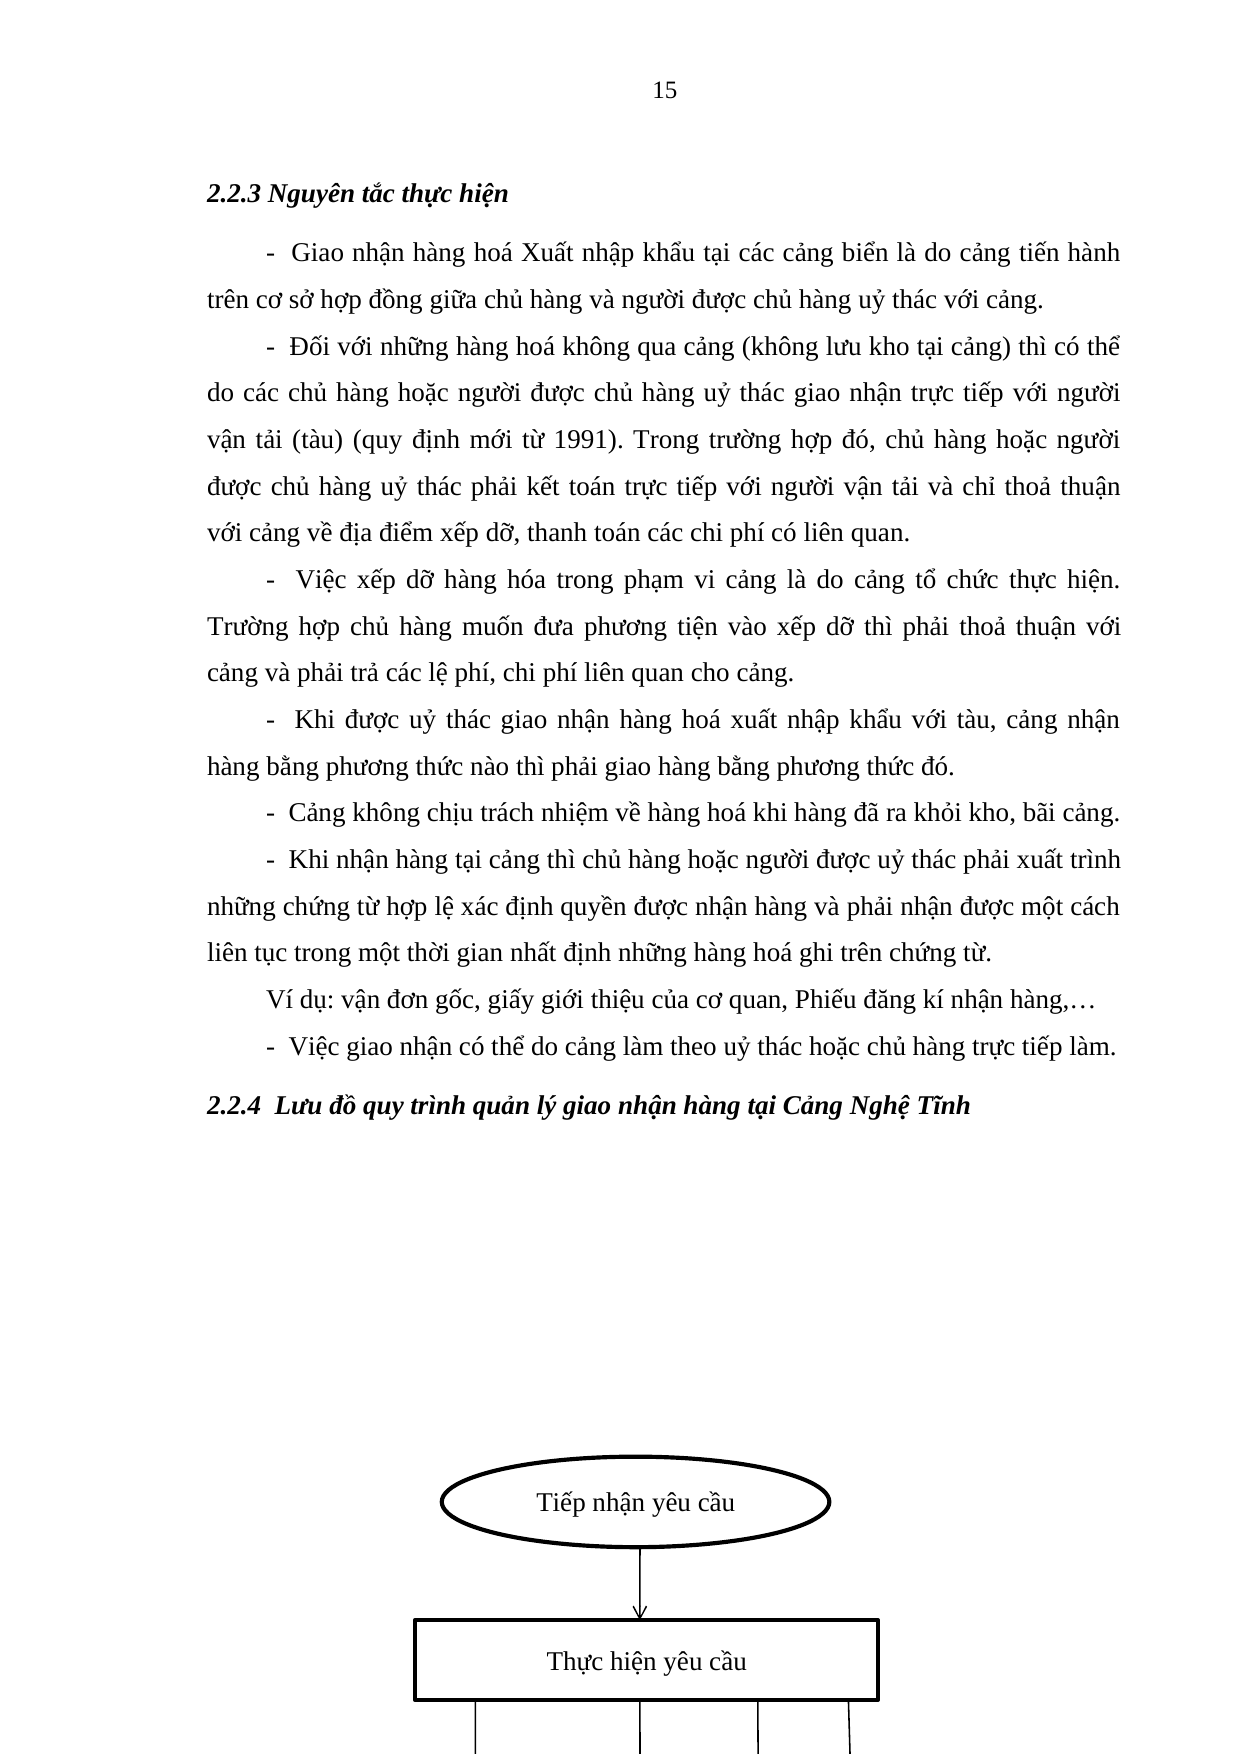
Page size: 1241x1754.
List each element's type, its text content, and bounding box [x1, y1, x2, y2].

text - Việc giao nhận có thể do cảng làm theo uỷ thác hoặc chủ hàng trực tiếp làm. [207, 1030, 1122, 1061]
text - Việc xếp dỡ hàng hóa trong phạm vi cảng là do cảng tổ chức thực hiện. Trường hợp chủ hàng muốn đưa phương tiện vào xếp dỡ thì phải thoả thuận với cảng và phải trả các lệ phí, chi phí liên quan cho cảng. [207, 563, 1122, 687]
text - Giao nhận hàng hoá Xuất nhập khẩu tại các cảng biển là do cảng tiến hành trên cơ sở hợp đồng giữa chủ hàng và người được chủ hàng uỷ thác với cảng. [207, 236, 1122, 314]
subtitle 2.2.3 Nguyên tắc thực hiện [207, 177, 1122, 208]
text - Khi được uỷ thác giao nhận hàng hoá xuất nhập khẩu với tàu, cảng nhận hàng bằng phương thức nào thì phải giao hàng bằng phương thức đó. [207, 703, 1122, 781]
text - Cảng không chịu trách nhiệm về hàng hoá khi hàng đã ra khỏi kho, bãi cảng. [207, 796, 1122, 827]
text Ví dụ: vận đơn gốc, giấy giới thiệu của cơ quan, Phiếu đăng kí nhận hàng,… [207, 983, 1122, 1014]
text - Ðối với những hàng hoá không qua cảng (không lưu kho tại cảng) thì có thể do các chủ hàng hoặc người được chủ hàng uỷ thác giao nhận trực tiếp với người vận tải (tàu) (quy định mới từ 1991). Trong trường hợp đó, chủ hàng hoặc người được chủ hàng uỷ thác phải kết toán trực tiếp với người vận tải và chỉ thoả thuận với cảng về địa điểm xếp dỡ, thanh toán các chi phí có liên quan. [207, 330, 1122, 547]
text - Khi nhận hàng tại cảng thì chủ hàng hoặc người được uỷ thác phải xuất trình những chứng từ hợp lệ xác định quyền được nhận hàng và phải nhận được một cách liên tục trong một thời gian nhất định những hàng hoá ghi trên chứng từ. [207, 843, 1122, 967]
subtitle 2.2.4 Lưu đồ quy trình quản lý giao nhận hàng tại Cảng Nghệ Tĩnh [207, 1089, 1122, 1120]
